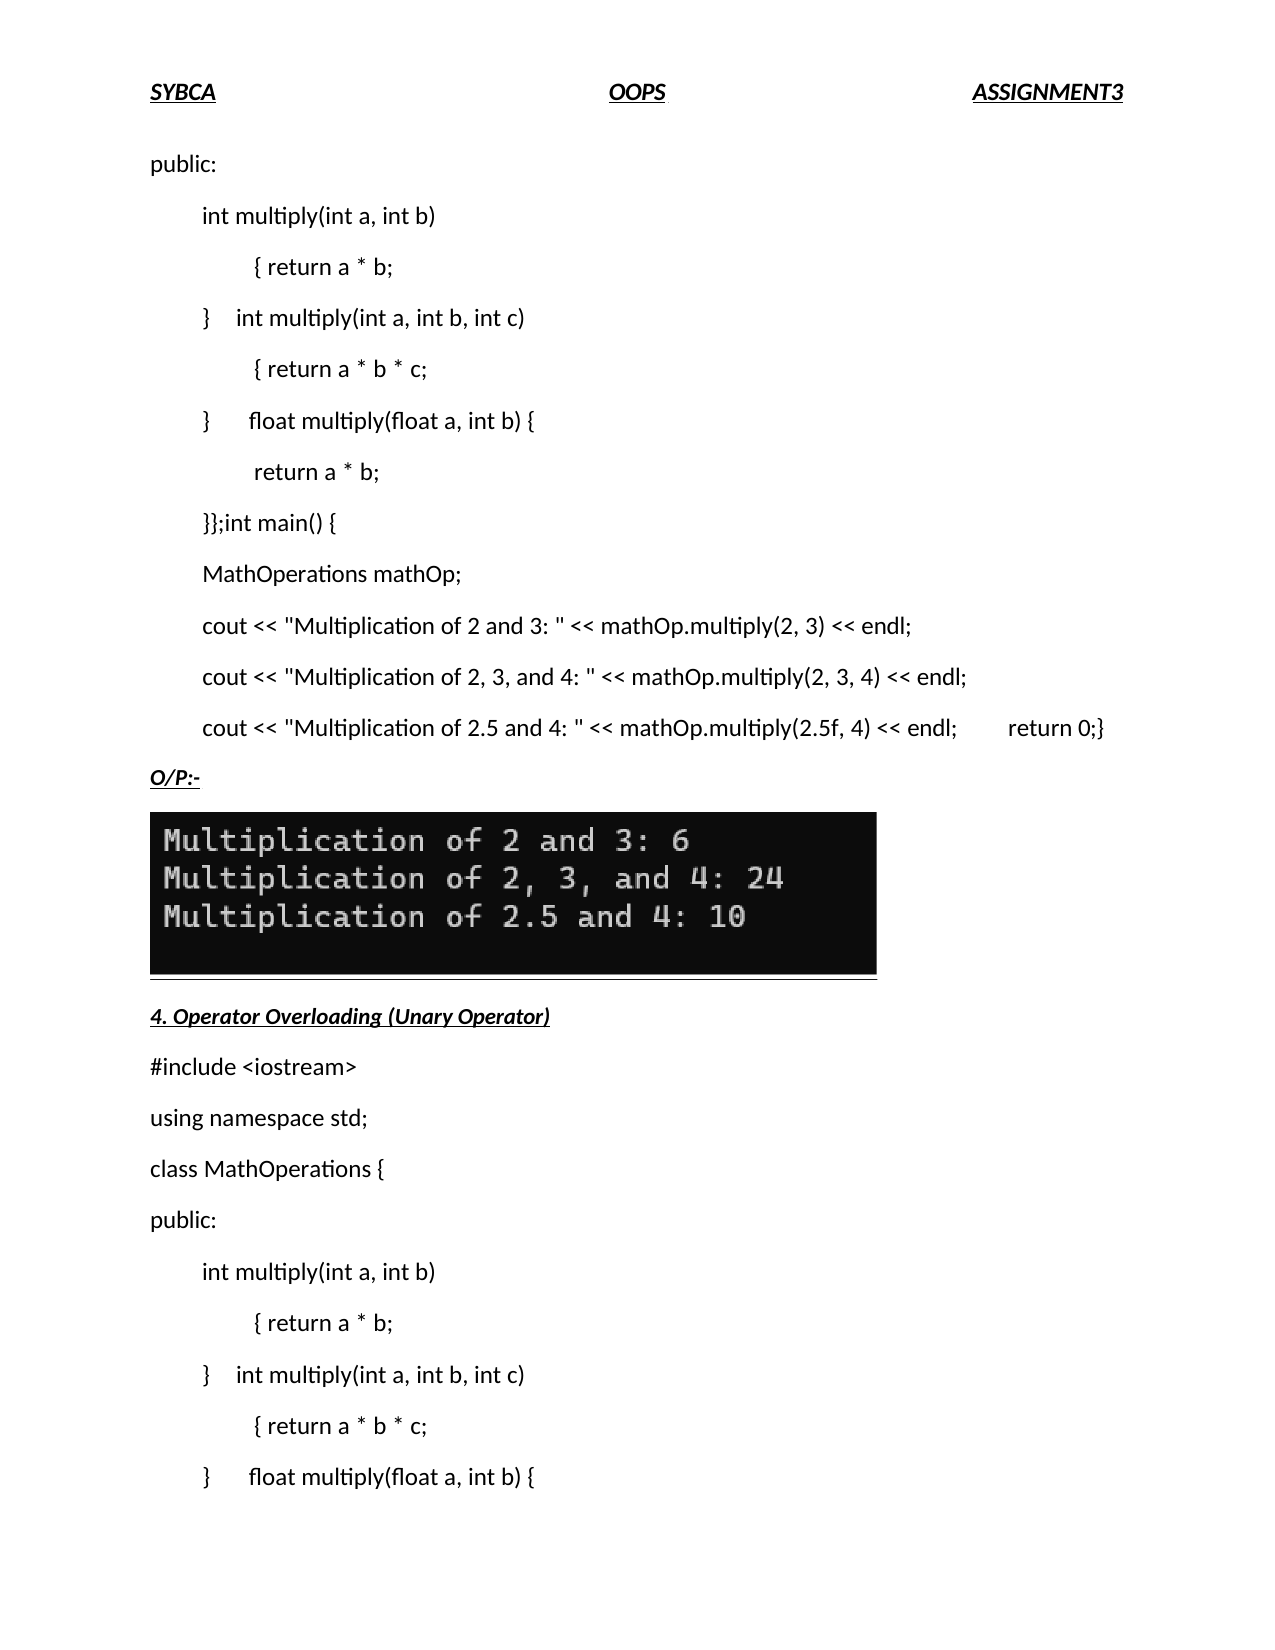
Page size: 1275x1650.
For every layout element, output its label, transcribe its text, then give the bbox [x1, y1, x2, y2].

text } int multiply(int a, int b, int c) { return a * b * c; [202, 1359, 538, 1441]
text } float multiply(float a, int b) { return a * b; [202, 405, 535, 487]
text } int multiply(int a, int b, int c) { return a * b * c; [202, 302, 538, 384]
picture [150, 812, 878, 980]
text #include <iostream> using namespace std; class MathOperations { public: [150, 1051, 387, 1235]
text cout << "Multiplication of 2 and 3: " << mathOp.multiply(2, 3) << endl; [202, 610, 1162, 640]
text cout << "Multiplication of 2.5 and 4: " << mathOp.multiply(2.5f, 4) << endl; return 0;} [202, 712, 1162, 742]
subtitle O/P:- [150, 763, 1162, 791]
text cout << "Multiplication of 2, 3, and 4: " << mathOp.multiply(2, 3, 4) << endl; [202, 661, 1162, 691]
text int multiply(int a, int b) { return a * b; [202, 200, 495, 282]
text public: [150, 148, 1162, 179]
text }};int main() { MathOperations mathOp; [202, 507, 495, 589]
text } float multiply(float a, int b) { [202, 1461, 1162, 1492]
text int multiply(int a, int b) { return a * b; [202, 1256, 495, 1338]
